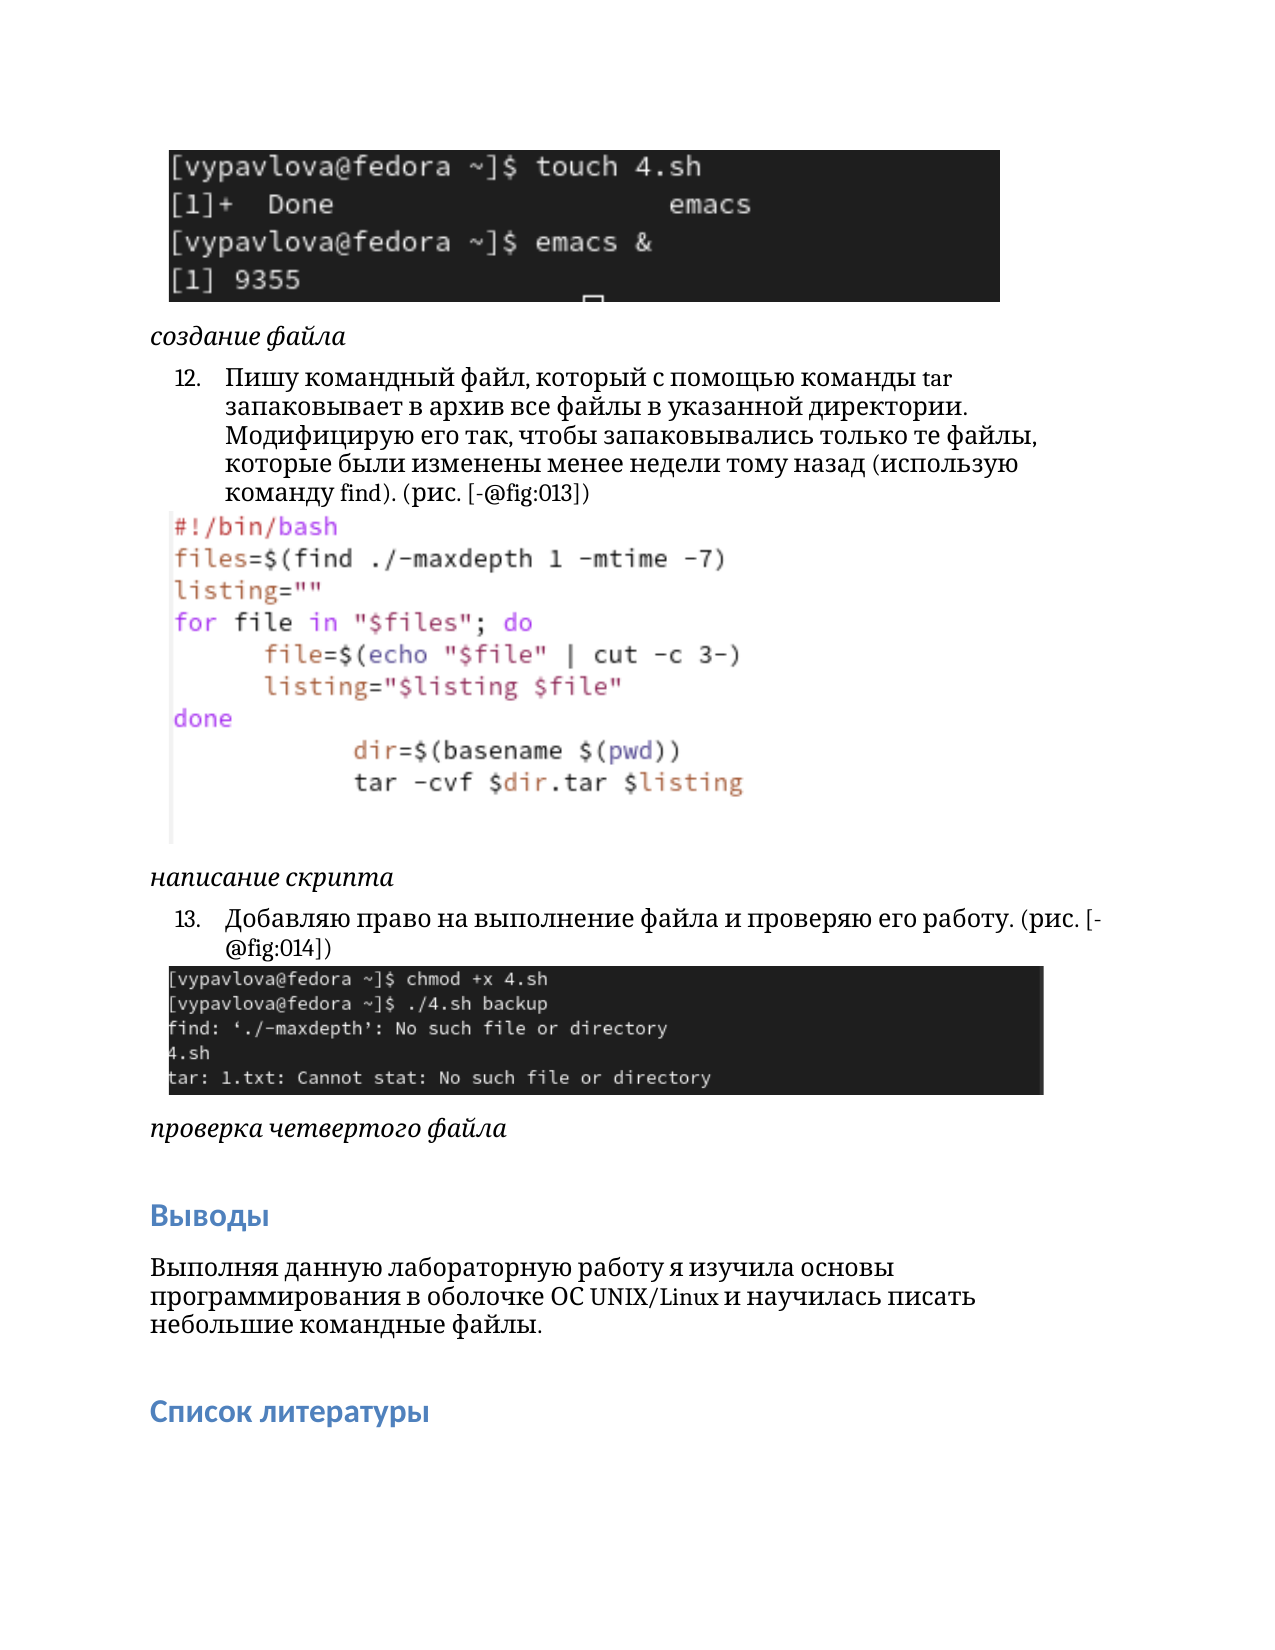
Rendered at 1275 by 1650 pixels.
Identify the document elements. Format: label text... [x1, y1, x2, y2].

subtitle Список литературы [150, 1390, 1125, 1431]
picture [168, 966, 1044, 1095]
subtitle Выводы [150, 1194, 1125, 1235]
text создание файла [150, 323, 1125, 352]
picture [168, 511, 1044, 844]
text Выполняя данную лабораторную работу я изучила основы программирования в оболочке ОС UNIX/Linux и научилась писать небольшие командные файлы. [150, 1254, 1125, 1340]
text проверка четвертого файла [150, 1115, 1125, 1144]
list Добавляю право на выполнение файла и проверяю его работу. (рис. [-@fig:014]) [175, 905, 1125, 963]
list Пишу командный файл, который с помощью команды tar запаковывает в архив все файлы в указанной директории. Модифицирую его так, чтобы запаковывались только те файлы, которые были изменены менее недели тому назад (использую команду find). (рис. [-@fig:013]) [175, 364, 1125, 508]
picture [168, 150, 1000, 302]
text написание скрипта [150, 864, 1125, 893]
